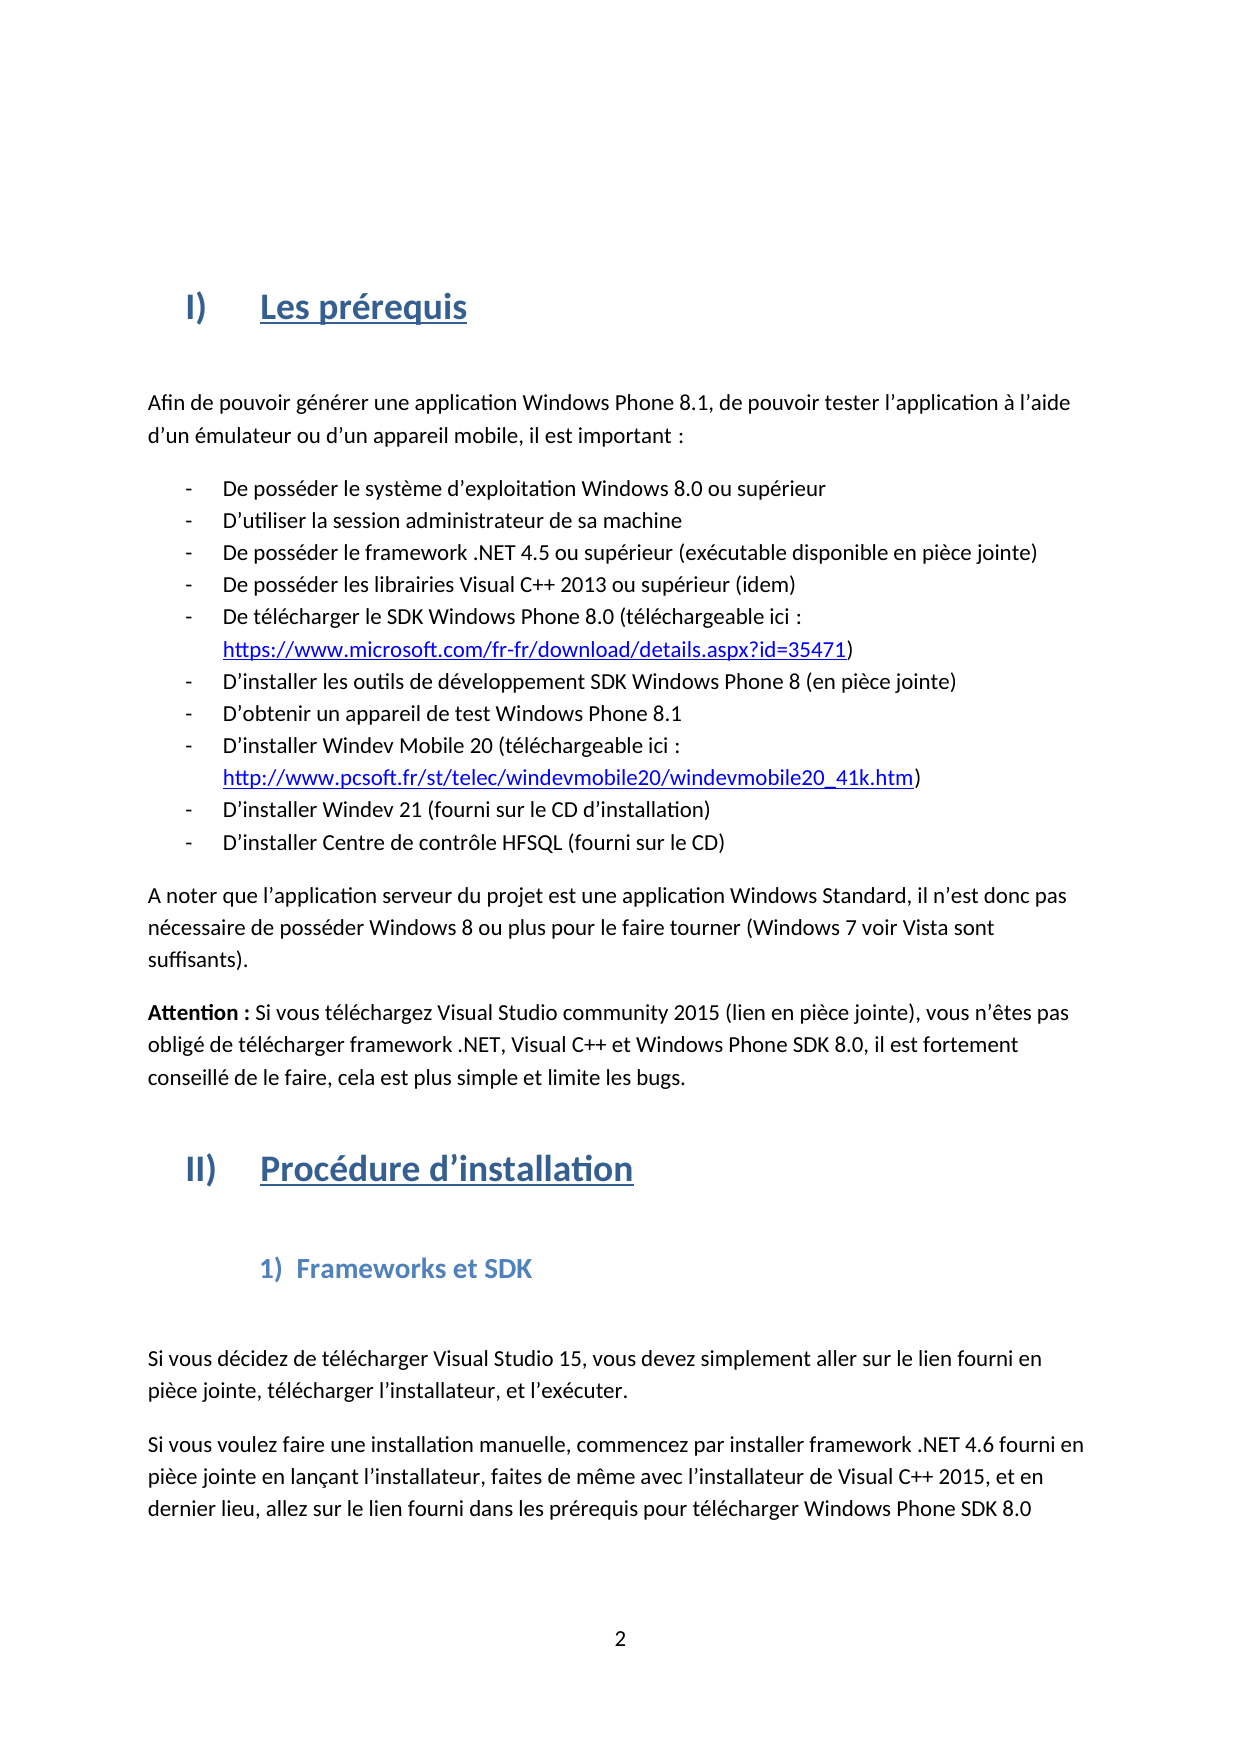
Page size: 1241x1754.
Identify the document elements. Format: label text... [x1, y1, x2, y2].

list De posséder le système d’exploitation Windows 8.0 ou supérieur [185, 474, 1093, 502]
text Attention : Si vous téléchargez Visual Studio community 2015 (lien en pièce jointe), vous n’êtes pas obligé de télécharger framework .NET, Visual C++ et Windows Phone SDK 8.0, il est fortement conseillé de le faire, cela est plus simple et limite les bugs. [148, 998, 1093, 1091]
text A noter que l’application serveur du projet est une application Windows Standard, il n’est donc pas nécessaire de posséder Windows 8 ou plus pour le faire tourner (Windows 7 voir Vista sont suffisants). [148, 881, 1093, 973]
subtitle Les prérequis [185, 283, 1093, 329]
list De télécharger le SDK Windows Phone 8.0 (téléchargeable ici : https://www.microsoft.com/fr-fr/download/details.aspx?id=35471) [185, 602, 1093, 663]
list D’installer Windev Mobile 20 (téléchargeable ici : http://www.pcsoft.fr/st/telec/windevmobile20/windevmobile20_41k.htm) [185, 731, 1093, 791]
list D’installer les outils de développement SDK Windows Phone 8 (en pièce jointe) [185, 667, 1093, 695]
list D’utiliser la session administrateur de sa machine [185, 506, 1093, 534]
list D’installer Centre de contrôle HFSQL (fourni sur le CD) [185, 828, 1093, 856]
list De posséder le framework .NET 4.5 ou supérieur (exécutable disponible en pièce jointe) [185, 538, 1093, 566]
list De posséder les librairies Visual C++ 2013 ou supérieur (idem) [185, 570, 1093, 598]
list D’installer Windev 21 (fourni sur le CD d’installation) [185, 796, 1093, 824]
text Afin de pouvoir générer une application Windows Phone 8.1, de pouvoir tester l’application à l’aide d’un émulateur ou d’un appareil mobile, il est important : [148, 388, 1093, 449]
subtitle Procédure d’installation [185, 1145, 1093, 1191]
subtitle Frameworks et SDK [259, 1251, 1093, 1286]
list D’obtenir un appareil de test Windows Phone 8.1 [185, 699, 1093, 727]
text Si vous voulez faire une installation manuelle, commencez par installer framework .NET 4.6 fourni en pièce jointe en lançant l’installateur, faites de même avec l’installateur de Visual C++ 2015, et en dernier lieu, allez sur le lien fourni dans les prérequis pour télécharger Windows Phone SDK 8.0 [148, 1430, 1093, 1522]
text Si vous décidez de télécharger Visual Studio 15, vous devez simplement aller sur le lien fourni en pièce jointe, télécharger l’installateur, et l’exécuter. [148, 1344, 1093, 1405]
